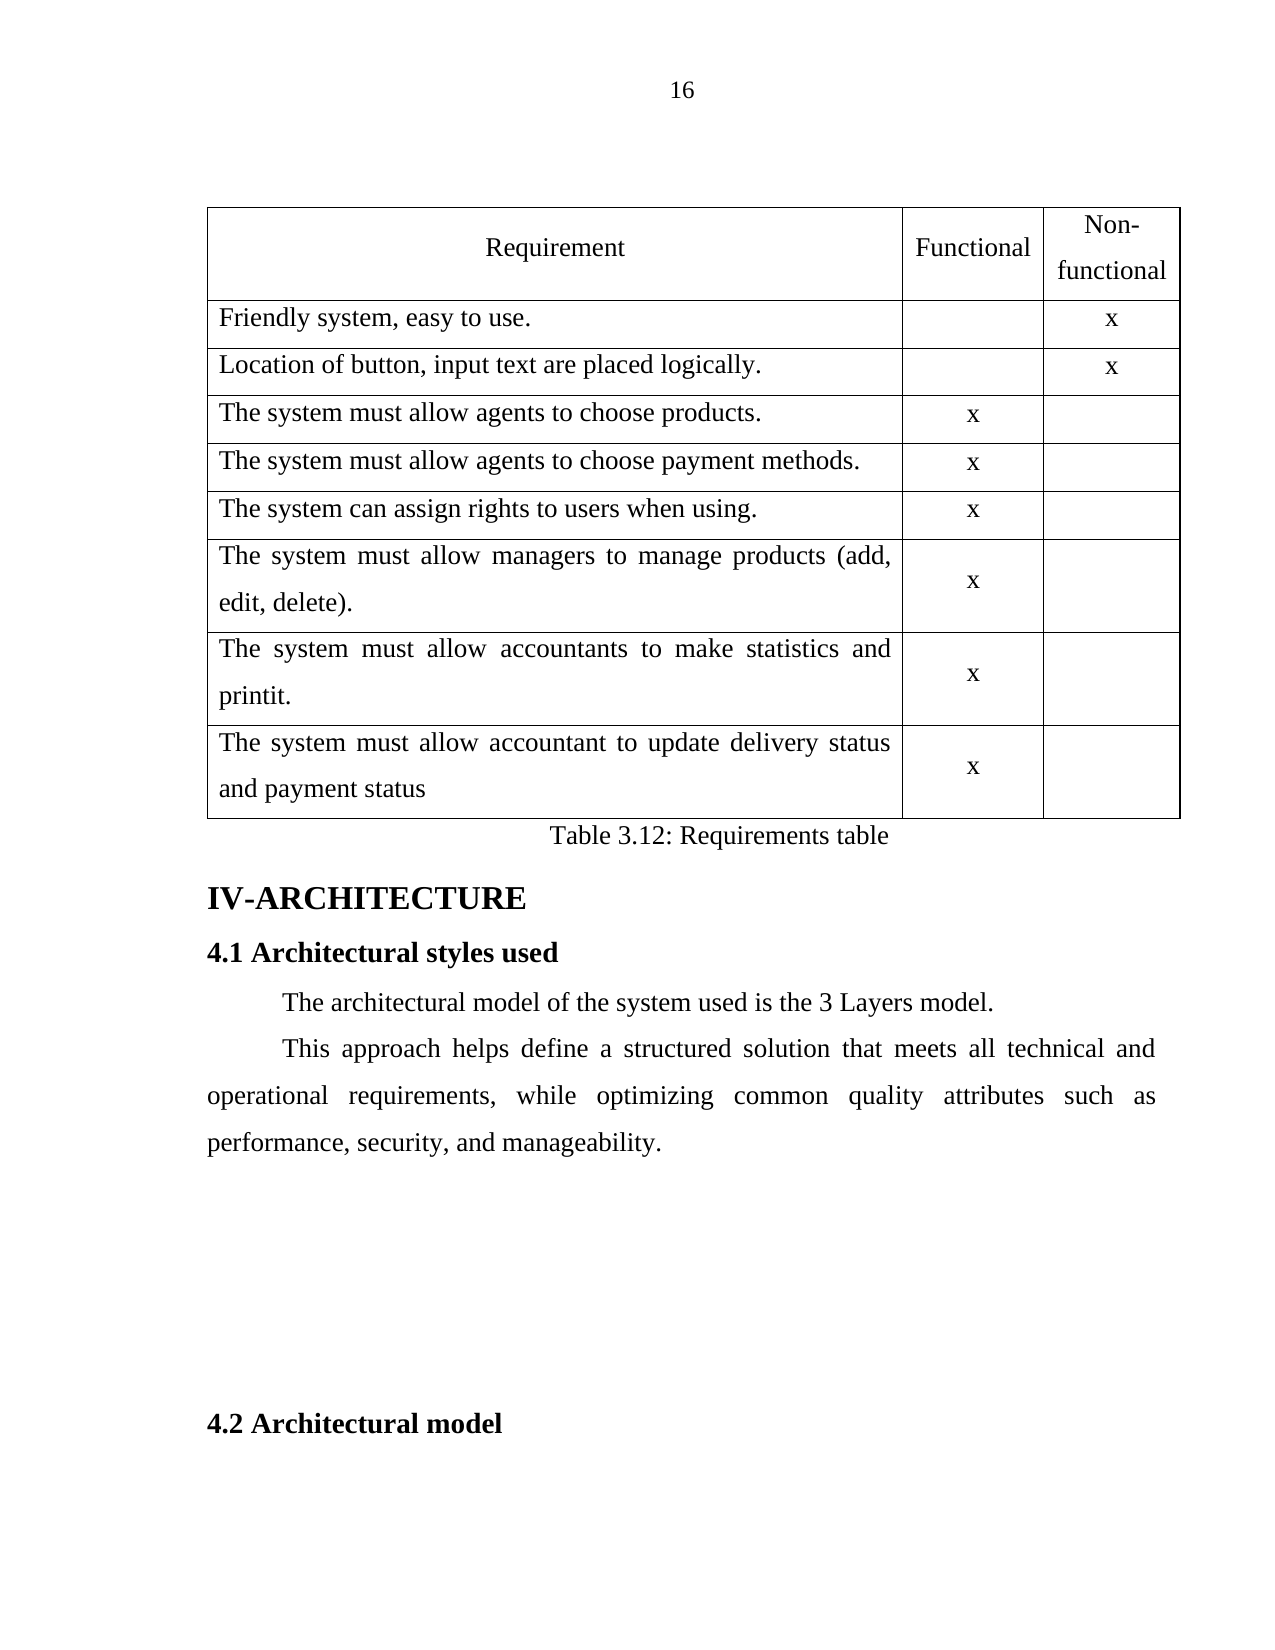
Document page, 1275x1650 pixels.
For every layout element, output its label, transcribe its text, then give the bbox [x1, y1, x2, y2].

table_header Requirement [208, 208, 902, 300]
table_cell x [1044, 301, 1179, 348]
text 4.1 Architectural styles used [207, 936, 1157, 969]
text 4.2 Architectural model [207, 1406, 1157, 1439]
table_cell Friendly system, easy to use. [208, 301, 902, 348]
table_cell x [903, 540, 1043, 632]
table_header Functional [903, 208, 1043, 300]
table_cell x [903, 492, 1043, 538]
table_cell [1044, 726, 1179, 818]
table_cell Location of button, input text are placed logically. [208, 349, 902, 395]
table_cell The system can assign rights to users when using. [208, 492, 902, 538]
table_cell x [903, 726, 1043, 818]
table_cell [1044, 540, 1179, 632]
text This approach helps define a structured solution that meets all technical and operational requirements, while optimizing common quality attributes such as performance, security, and manageability. [207, 1032, 1157, 1157]
table_cell The system must allow managers to manage products (add, edit, delete). [208, 540, 902, 632]
table_cell [1044, 492, 1179, 538]
text Table 3.12: Requirements table [207, 819, 1157, 850]
table_cell x [903, 396, 1043, 443]
table_cell [1044, 633, 1179, 725]
table_cell x [903, 444, 1043, 491]
text The architectural model of the system used is the 3 Layers model. [207, 986, 1157, 1017]
table_cell [1044, 396, 1179, 443]
table_cell [903, 301, 1043, 348]
table_cell The system must allow accountants to make statistics and printit. [208, 633, 902, 725]
table_cell x [903, 633, 1043, 725]
table_cell The system must allow agents to choose payment methods. [208, 444, 902, 491]
table_cell The system must allow accountant to update delivery status and payment status [208, 726, 902, 818]
table_cell The system must allow agents to choose products. [208, 396, 902, 443]
text IV-ARCHITECTURE [207, 878, 1157, 916]
table_cell [903, 349, 1043, 395]
table_header Non-functional [1044, 208, 1179, 300]
table_cell x [1044, 349, 1179, 395]
table_cell [1044, 444, 1179, 491]
